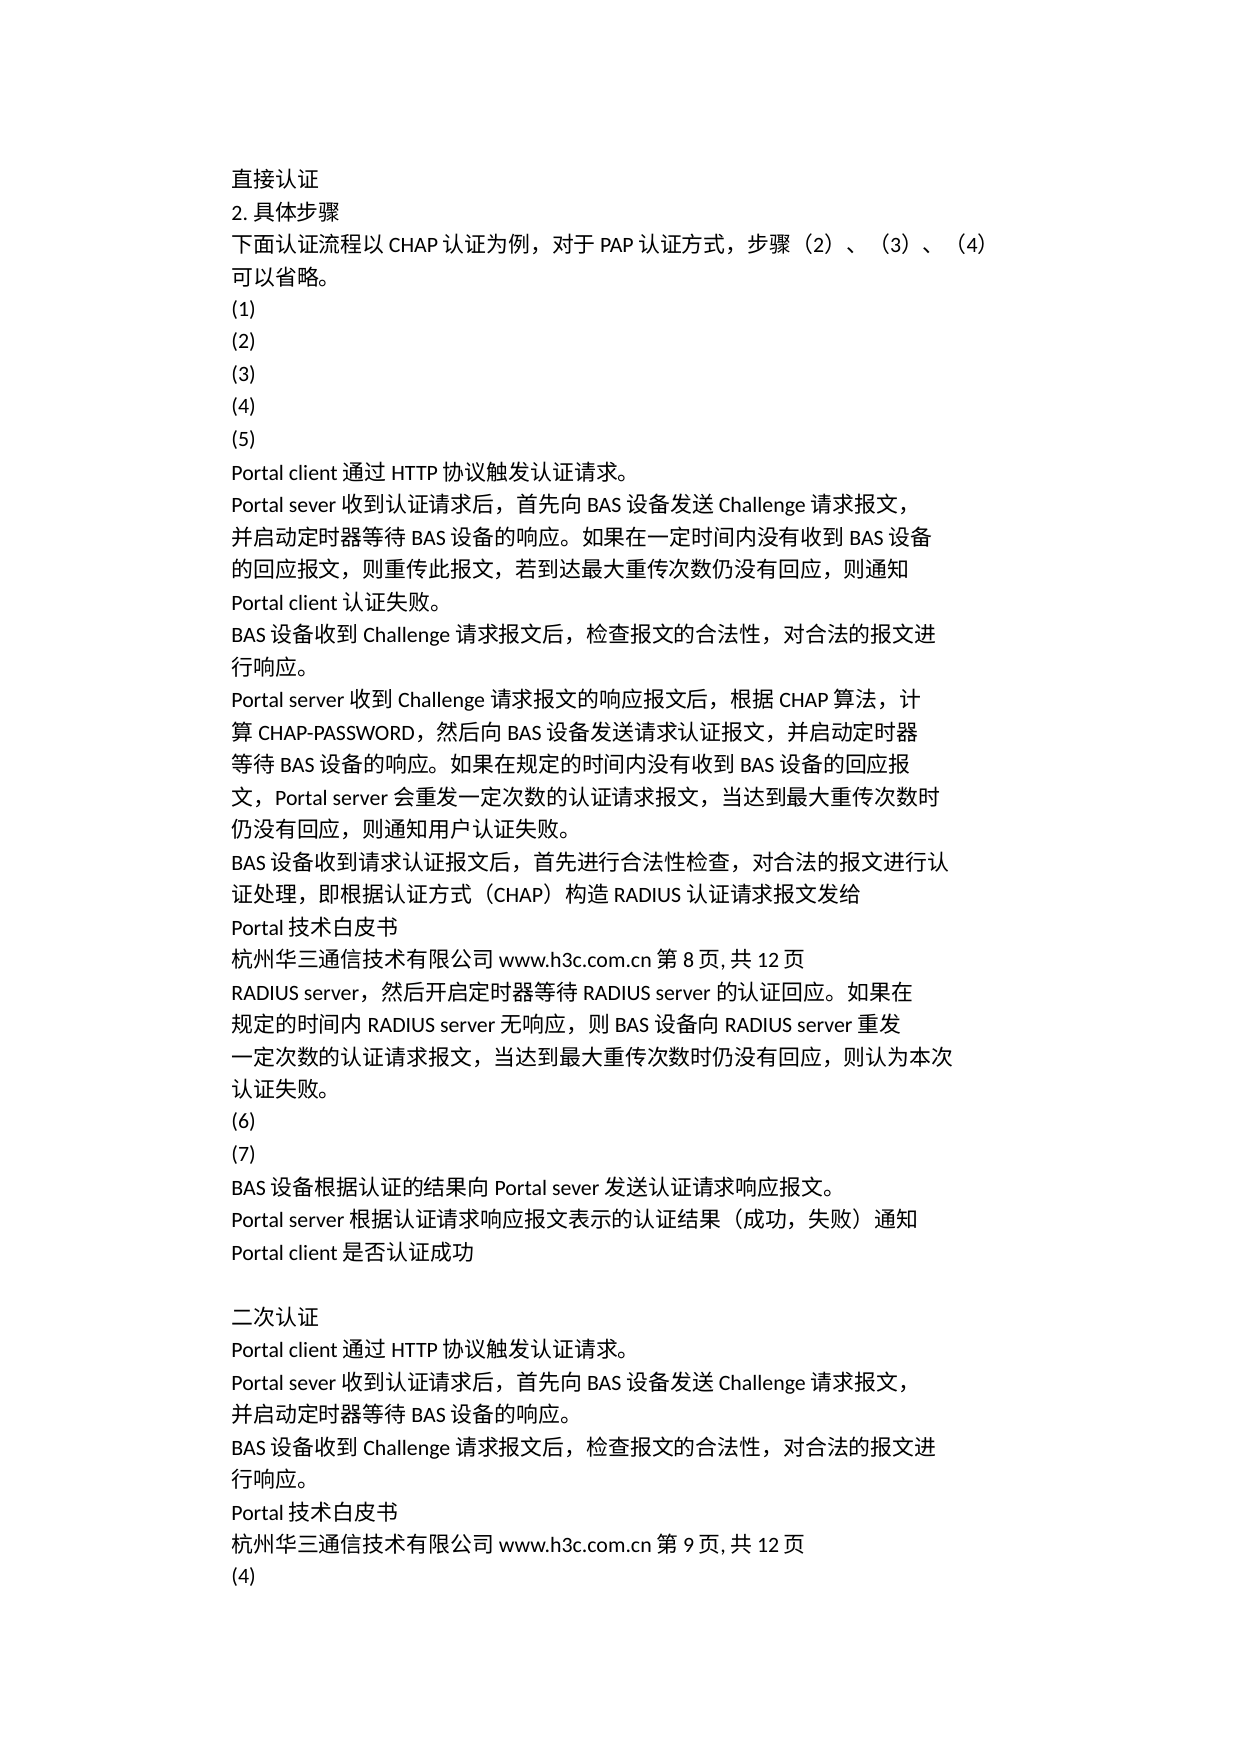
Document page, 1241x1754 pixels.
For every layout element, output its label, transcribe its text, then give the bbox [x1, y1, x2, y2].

text 杭州华三通信技术有限公司 www.h3c.com.cn 第9页, 共12页 [187, 1527, 1053, 1559]
text Portal client 通过 HTTP 协议触发认证请求。 [187, 454, 1053, 487]
text (1) [187, 292, 1053, 324]
text 的回应报文，则重传此报文，若到达最大重传次数仍没有回应，则通知 [187, 552, 1053, 584]
text 仍没有回应，则通知用户认证失败。 [187, 812, 1053, 844]
text (5) [187, 422, 1053, 454]
text 杭州华三通信技术有限公司 www.h3c.com.cn 第8页, 共12页 [187, 942, 1053, 974]
text Portal技术白皮书 [187, 1494, 1053, 1527]
text Portal sever 收到认证请求后，首先向 BAS 设备发送 Challenge 请求报文， [187, 1364, 1053, 1397]
text 行响应。 [187, 649, 1053, 682]
text 文，Portal server 会重发一定次数的认证请求报文，当达到最大重传次数时 [187, 779, 1053, 812]
text 一定次数的认证请求报文，当达到最大重传次数时仍没有回应，则认为本次 [187, 1039, 1053, 1072]
text (3) [187, 357, 1053, 389]
text Portal client 认证失败。 [187, 584, 1053, 617]
text Portal技术白皮书 [187, 909, 1053, 942]
text BAS 设备收到请求认证报文后，首先进行合法性检查，对合法的报文进行认 [187, 844, 1053, 877]
text 下面认证流程以CHAP认证为例，对于PAP认证方式，步骤（2）、（3）、（4） [187, 227, 1053, 259]
text 等待 BAS 设备的响应。如果在规定的时间内没有收到 BAS 设备的回应报 [187, 747, 1053, 779]
text 认证失败。 [187, 1072, 1053, 1104]
text (4) [187, 389, 1053, 422]
text (7) [187, 1137, 1053, 1169]
text 规定的时间内 RADIUS server 无响应，则 BAS 设备向 RADIUS server 重发 [187, 1007, 1053, 1039]
text BAS 设备根据认证的结果向 Portal sever 发送认证请求响应报文。 [187, 1169, 1053, 1202]
text 并启动定时器等待 BAS 设备的响应。 [187, 1397, 1053, 1429]
text 算 CHAP-PASSWORD，然后向 BAS 设备发送请求认证报文，并启动定时器 [187, 714, 1053, 747]
text (4) [187, 1559, 1053, 1592]
text 并启动定时器等待 BAS 设备的响应。如果在一定时间内没有收到 BAS 设备 [187, 519, 1053, 552]
text 可以省略。 [187, 259, 1053, 292]
text (6) [187, 1104, 1053, 1137]
text 2. 具体步骤 [187, 194, 1053, 227]
text BAS 设备收到 Challenge 请求报文后，检查报文的合法性，对合法的报文进 [187, 1429, 1053, 1462]
text 二次认证 [187, 1299, 1053, 1332]
text Portal server 根据认证请求响应报文表示的认证结果（成功，失败）通知 [187, 1202, 1053, 1234]
text RADIUS server，然后开启定时器等待 RADIUS server 的认证回应。如果在 [187, 974, 1053, 1007]
text Portal client 是否认证成功 [187, 1234, 1053, 1267]
text 直接认证 [187, 162, 1053, 194]
text Portal client 通过 HTTP 协议触发认证请求。 [187, 1332, 1053, 1364]
text BAS 设备收到 Challenge 请求报文后，检查报文的合法性，对合法的报文进 [187, 617, 1053, 649]
text Portal sever 收到认证请求后，首先向 BAS 设备发送 Challenge 请求报文， [187, 487, 1053, 519]
text 行响应。 [187, 1462, 1053, 1494]
text (2) [187, 324, 1053, 357]
text 证处理，即根据认证方式（CHAP）构造 RADIUS 认证请求报文发给 [187, 877, 1053, 909]
text Portal server 收到 Challenge 请求报文的响应报文后，根据 CHAP 算法，计 [187, 682, 1053, 714]
